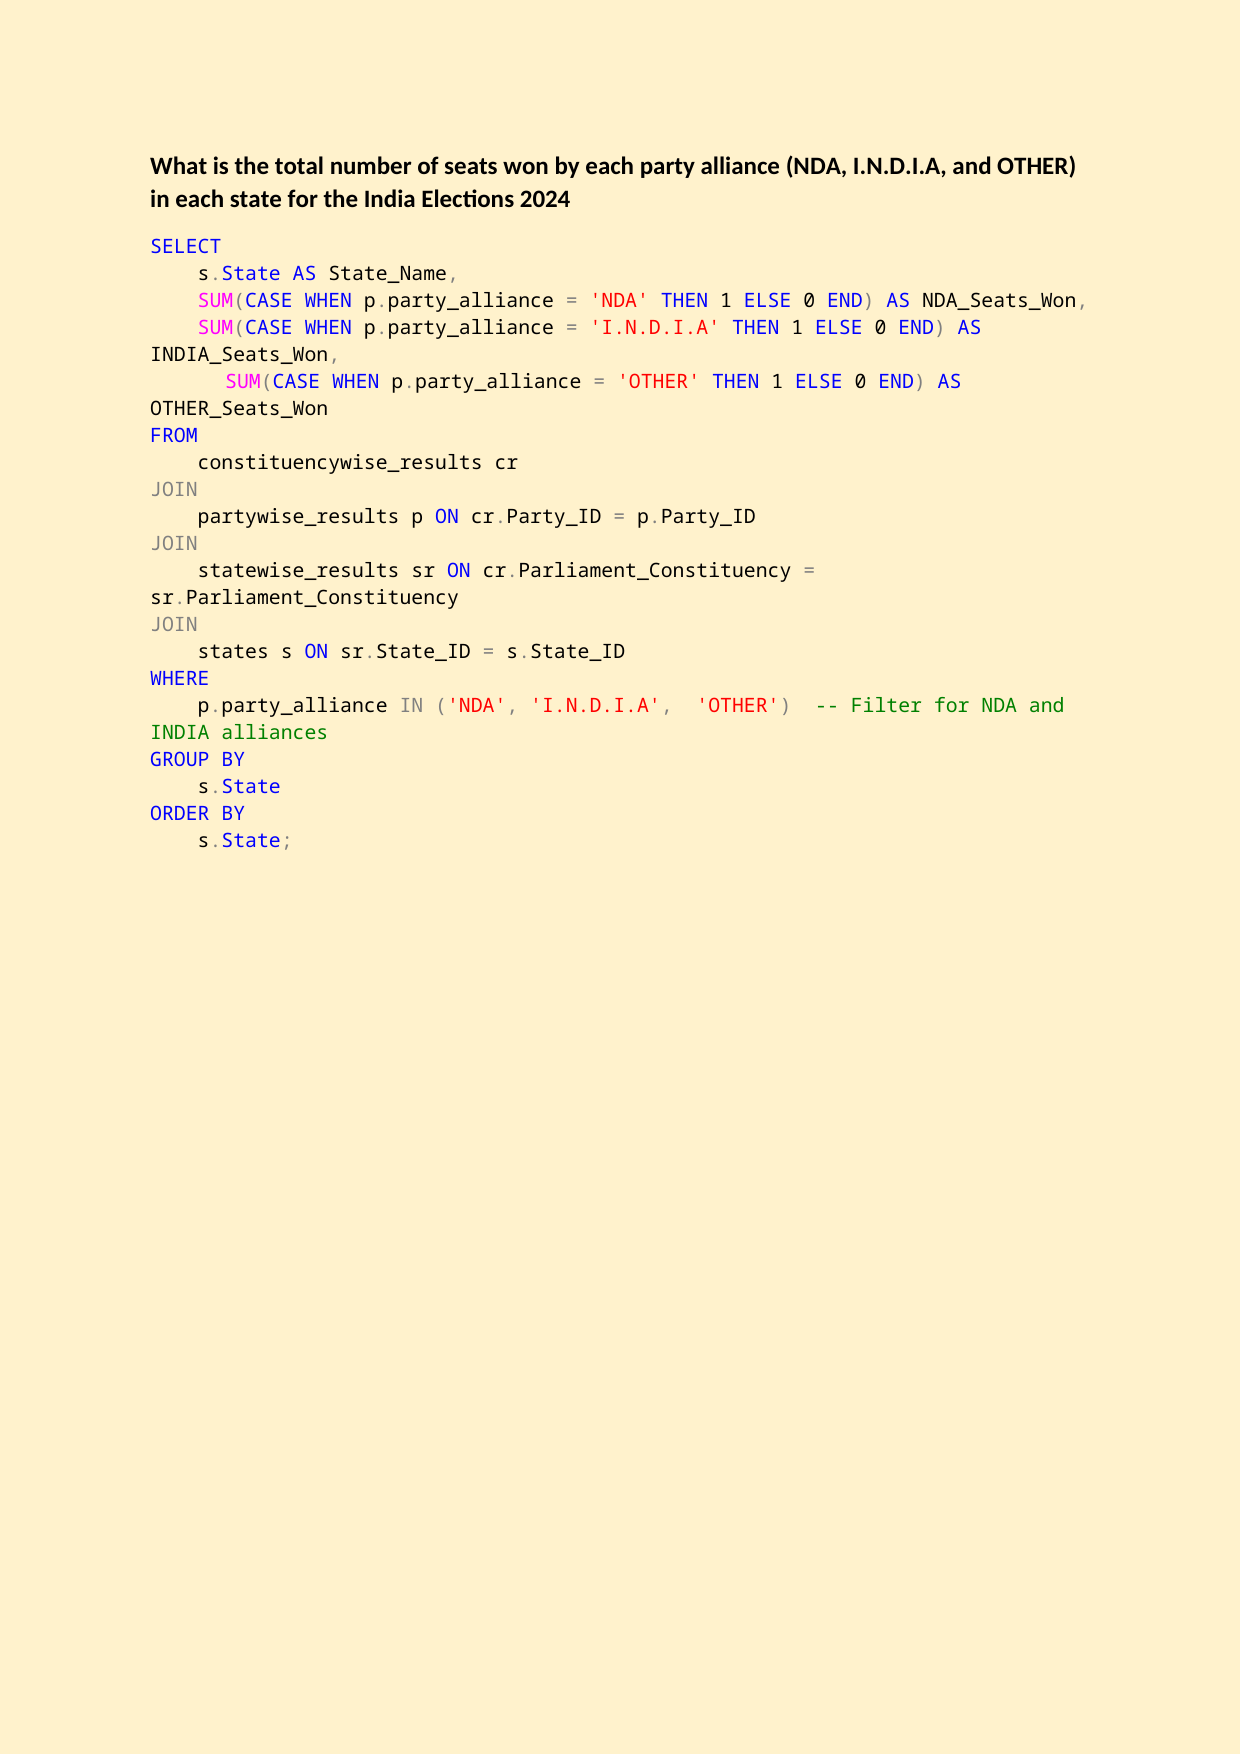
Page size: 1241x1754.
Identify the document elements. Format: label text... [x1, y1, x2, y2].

text s.State AS State_Name, [150, 259, 1090, 286]
text statewise_results sr ON cr.Parliament_Constituency = sr.Parliament_Constituency [150, 556, 1090, 610]
text constituencywise_results cr [150, 448, 1090, 475]
text ORDER BY [150, 799, 1090, 826]
text JOIN [150, 475, 1090, 502]
text FROM [150, 421, 1090, 448]
text What is the total number of seats won by each party alliance (NDA, I.N.D.I.A, and OTHER) in each state for the India Elections 2024 [150, 150, 1090, 213]
text partywise_results p ON cr.Party_ID = p.Party_ID [150, 502, 1090, 529]
text s.State [150, 772, 1090, 799]
text JOIN [150, 610, 1090, 637]
text SUM(CASE WHEN p.party_alliance = 'I.N.D.I.A' THEN 1 ELSE 0 END) AS INDIA_Seats_Won, [150, 313, 1090, 367]
text WHERE [150, 664, 1090, 691]
text SUM(CASE WHEN p.party_alliance = 'NDA' THEN 1 ELSE 0 END) AS NDA_Seats_Won, [150, 286, 1090, 313]
text GROUP BY [150, 745, 1090, 772]
text p.party_alliance IN ('NDA', 'I.N.D.I.A', 'OTHER') -- Filter for NDA and INDIA alliances [150, 691, 1090, 745]
text states s ON sr.State_ID = s.State_ID [150, 637, 1090, 664]
text s.State; [150, 826, 1090, 853]
text SUM(CASE WHEN p.party_alliance = 'OTHER' THEN 1 ELSE 0 END) AS OTHER_Seats_Won [150, 367, 1090, 421]
text JOIN [150, 529, 1090, 556]
text SELECT [150, 232, 1090, 259]
